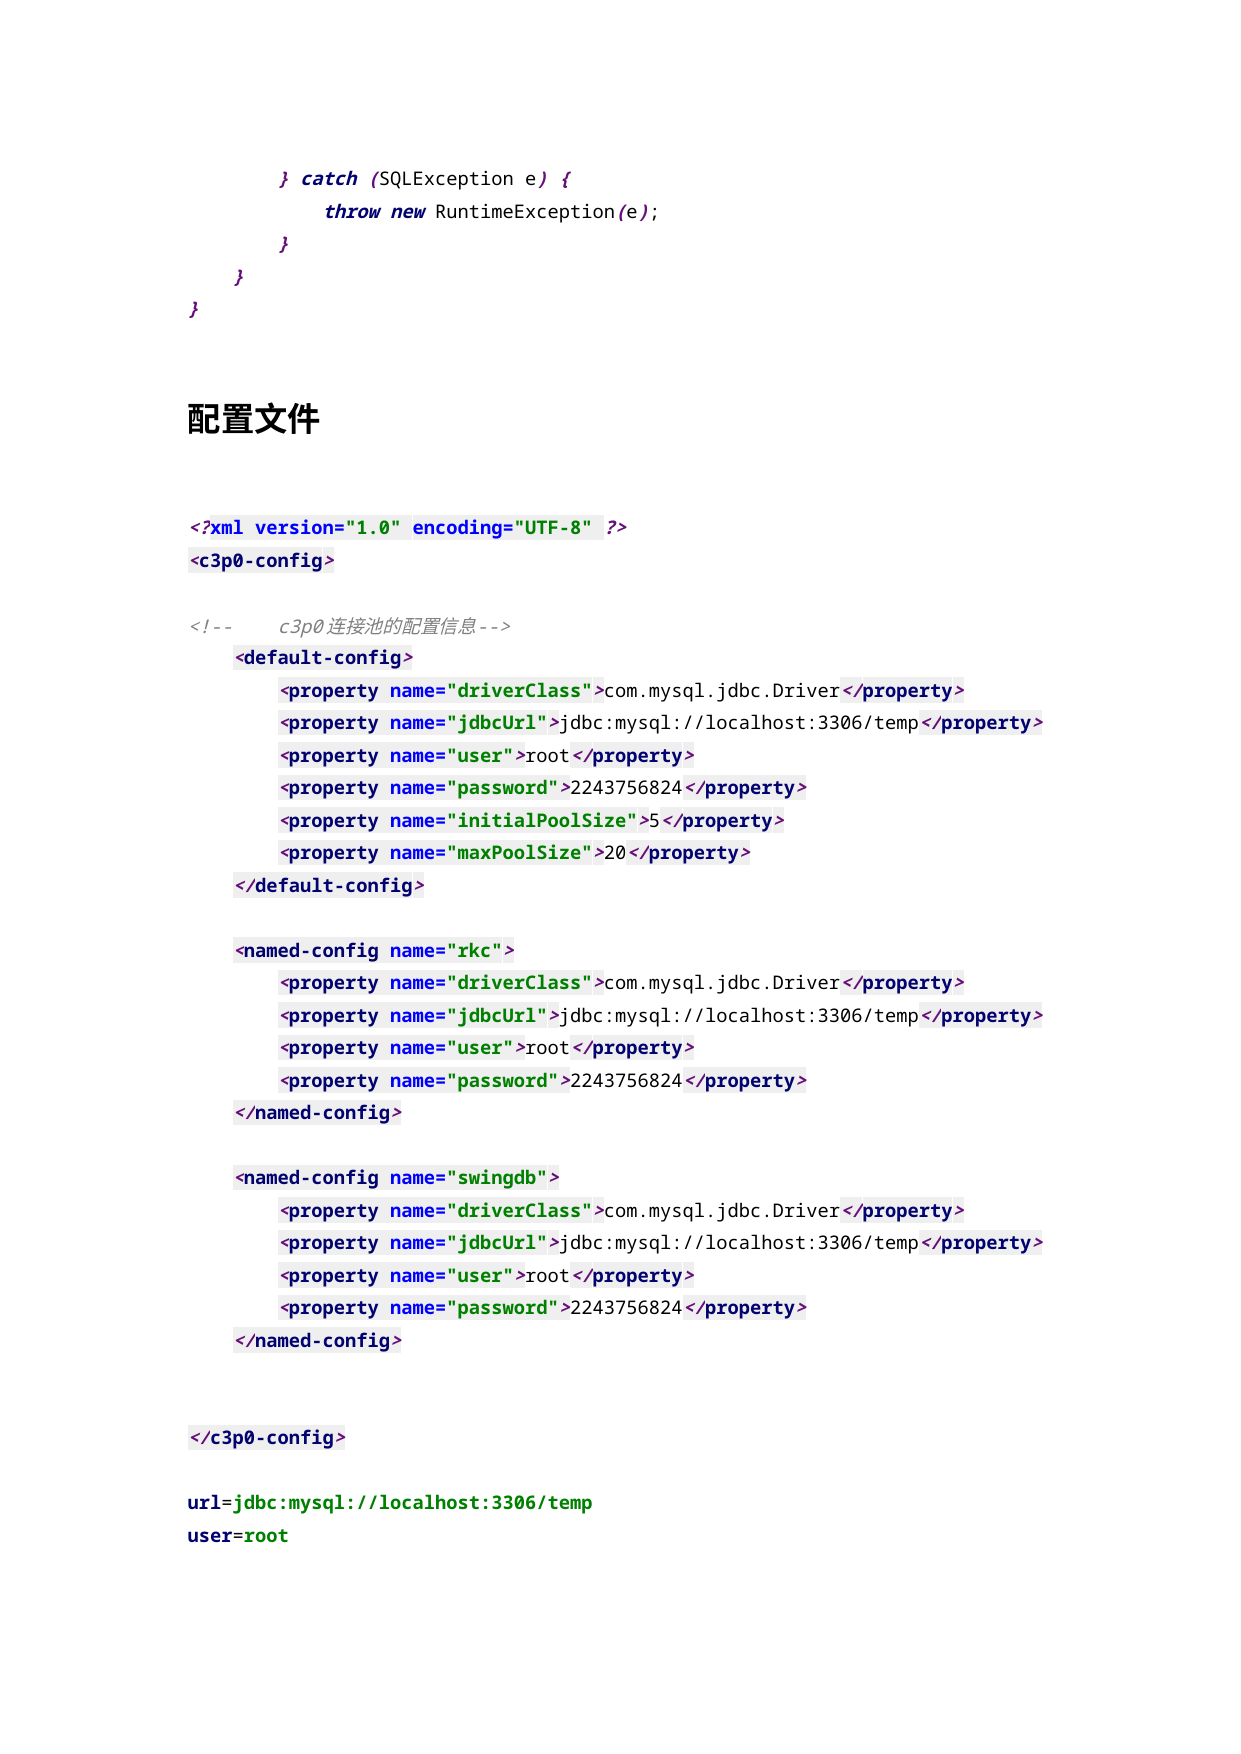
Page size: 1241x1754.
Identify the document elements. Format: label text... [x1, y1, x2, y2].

text <?xml version="1.0" encoding="UTF-8" ?> <c3p0-config> <!-- c3p0连接池的配置信息--> <default-config> <property name="driverClass">com.mysql.jdbc.Driver</property> <property name="jdbcUrl">jdbc:mysql://localhost:3306/temp</property> <property name="user">root</property> <property name="password">2243756824</property> <property name="initialPoolSize">5</property> <property name="maxPoolSize">20</property> </default-config> <named-config name="rkc"> <property name="driverClass">com.mysql.jdbc.Driver</property> <property name="jdbcUrl">jdbc:mysql://localhost:3306/temp</property> <property name="user">root</property> <property name="password">2243756824</property> </named-config> <named-config name="swingdb"> <property name="driverClass">com.mysql.jdbc.Driver</property> <property name="jdbcUrl">jdbc:mysql://localhost:3306/temp</property> <property name="user">root</property> <property name="password">2243756824</property> </named-config> </c3p0-config> [187, 511, 1053, 1454]
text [187, 162, 1053, 324]
subtitle 配置文件 [187, 384, 1053, 449]
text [187, 1486, 1053, 1551]
